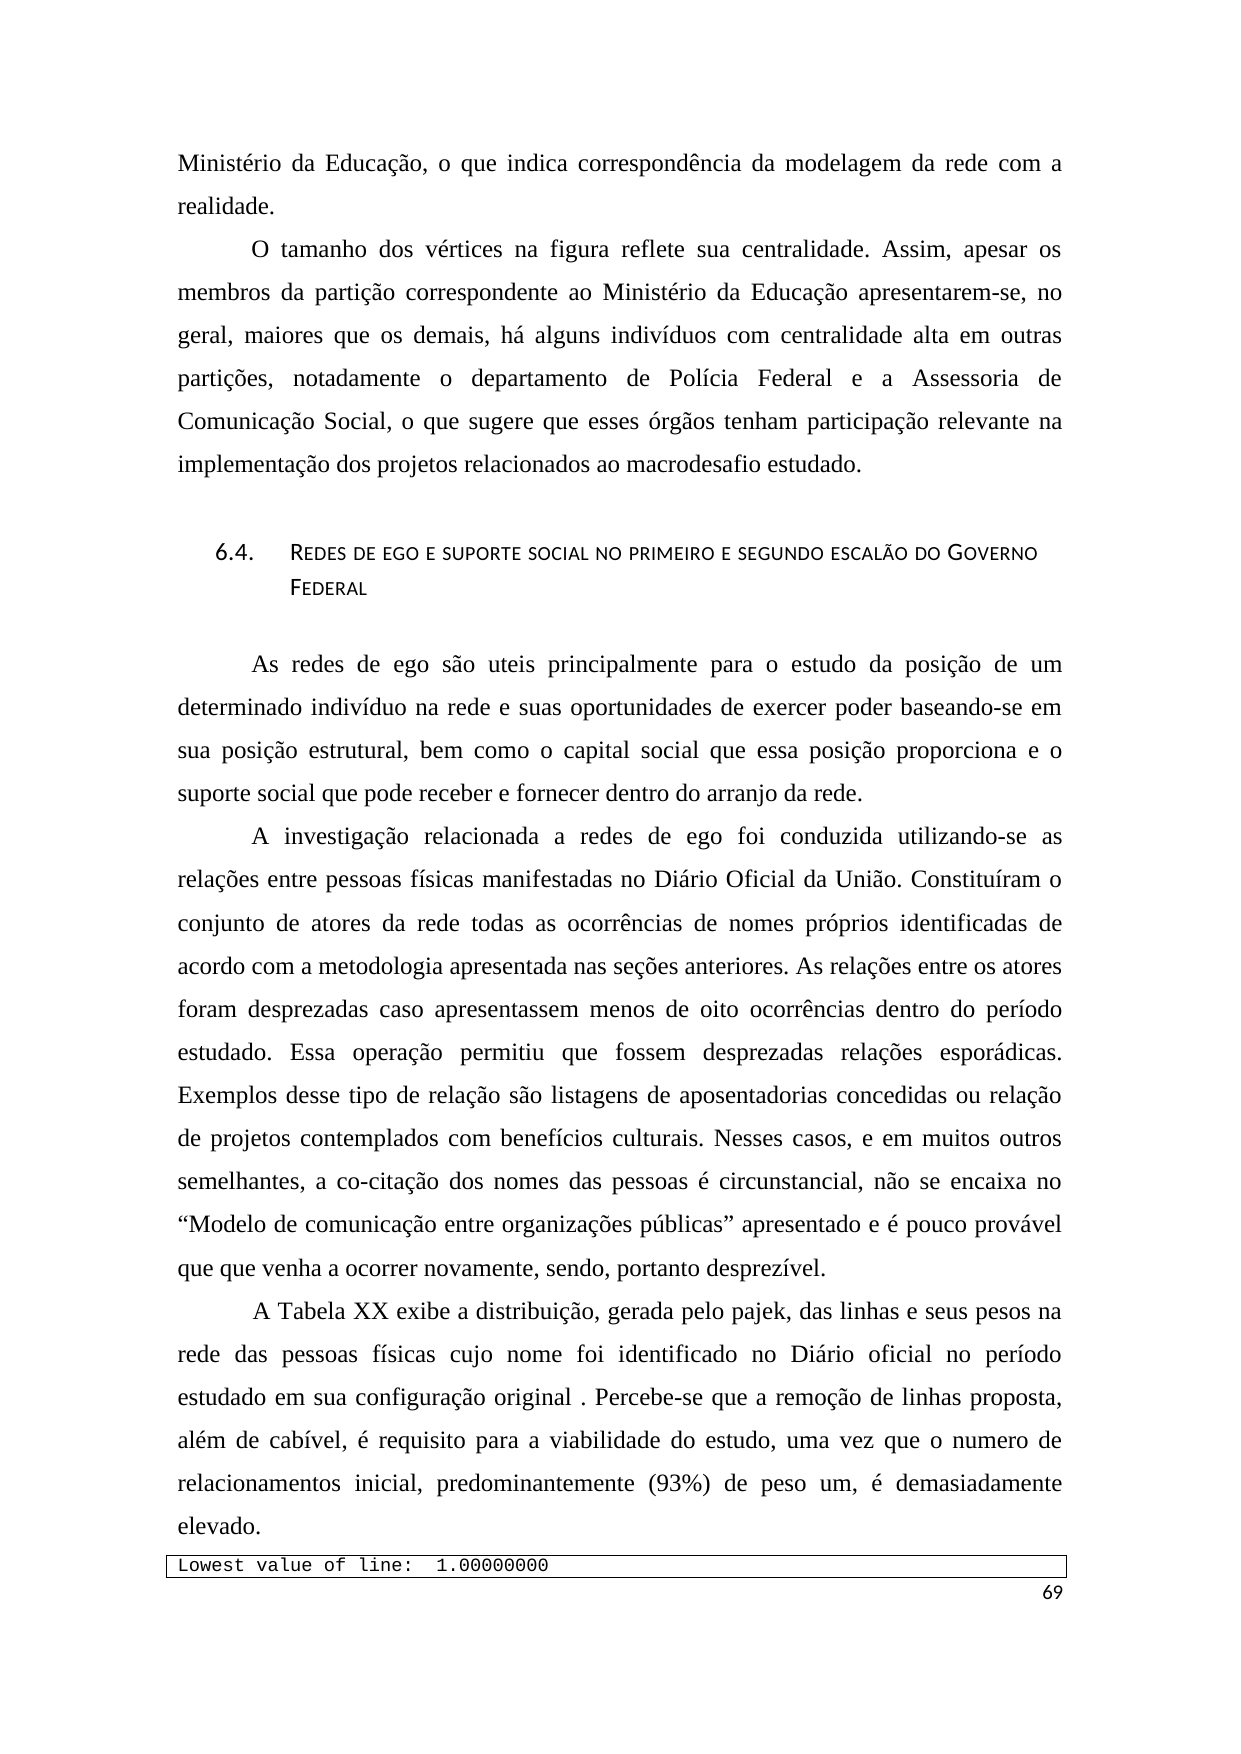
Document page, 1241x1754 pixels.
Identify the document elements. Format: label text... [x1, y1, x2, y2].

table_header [167, 1556, 1066, 1577]
subtitle Redes de ego e suporte social no primeiro e segundo escalão do Governo Federal [215, 536, 1063, 601]
text O tamanho dos vértices na figura reflete sua centralidade. Assim, apesar os membros da partição correspondente ao Ministério da Educação apresentarem-se, no geral, maiores que os demais, há alguns indivíduos com centralidade alta em outras partições, notadamente o departamento de Polícia Federal e a Assessoria de Comunicação Social, o que sugere que esses órgãos tenham participação relevante na implementação dos projetos relacionados ao macrodesafio estudado. [177, 234, 1063, 478]
text A Tabela XX exibe a distribuição, gerada pelo pajek, das linhas e seus pesos na rede das pessoas físicas cujo nome foi identificado no Diário oficial no período estudado em sua configuração original . Percebe-se que a remoção de linhas proposta, além de cabível, é requisito para a viabilidade do estudo, uma vez que o numero de relacionamentos inicial, predominantemente (93%) de peso um, é demasiadamente elevado. [177, 1296, 1063, 1540]
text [177, 148, 1063, 219]
text As redes de ego são uteis principalmente para o estudo da posição de um determinado indivíduo na rede e suas oportunidades de exercer poder baseando-se em sua posição estrutural, bem como o capital social que essa posição proporciona e o suporte social que pode receber e fornecer dentro do arranjo da rede. [177, 649, 1063, 807]
text A investigação relacionada a redes de ego foi conduzida utilizando-se as relações entre pessoas físicas manifestadas no Diário Oficial da União. Constituíram o conjunto de atores da rede todas as ocorrências de nomes próprios identificadas de acordo com a metodologia apresentada nas seções anteriores. As relações entre os atores foram desprezadas caso apresentassem menos de oito ocorrências dentro do período estudado. Essa operação permitiu que fossem desprezadas relações esporádicas. Exemplos desse tipo de relação são listagens de aposentadorias concedidas ou relação de projetos contemplados com benefícios culturais. Nesses casos, e em muitos outros semelhantes, a co-citação dos nomes das pessoas é circunstancial, não se encaixa no “Modelo de comunicação entre organizações públicas” apresentado e é pouco provável que que venha a ocorrer novamente, sendo, portanto desprezível. [177, 821, 1063, 1281]
